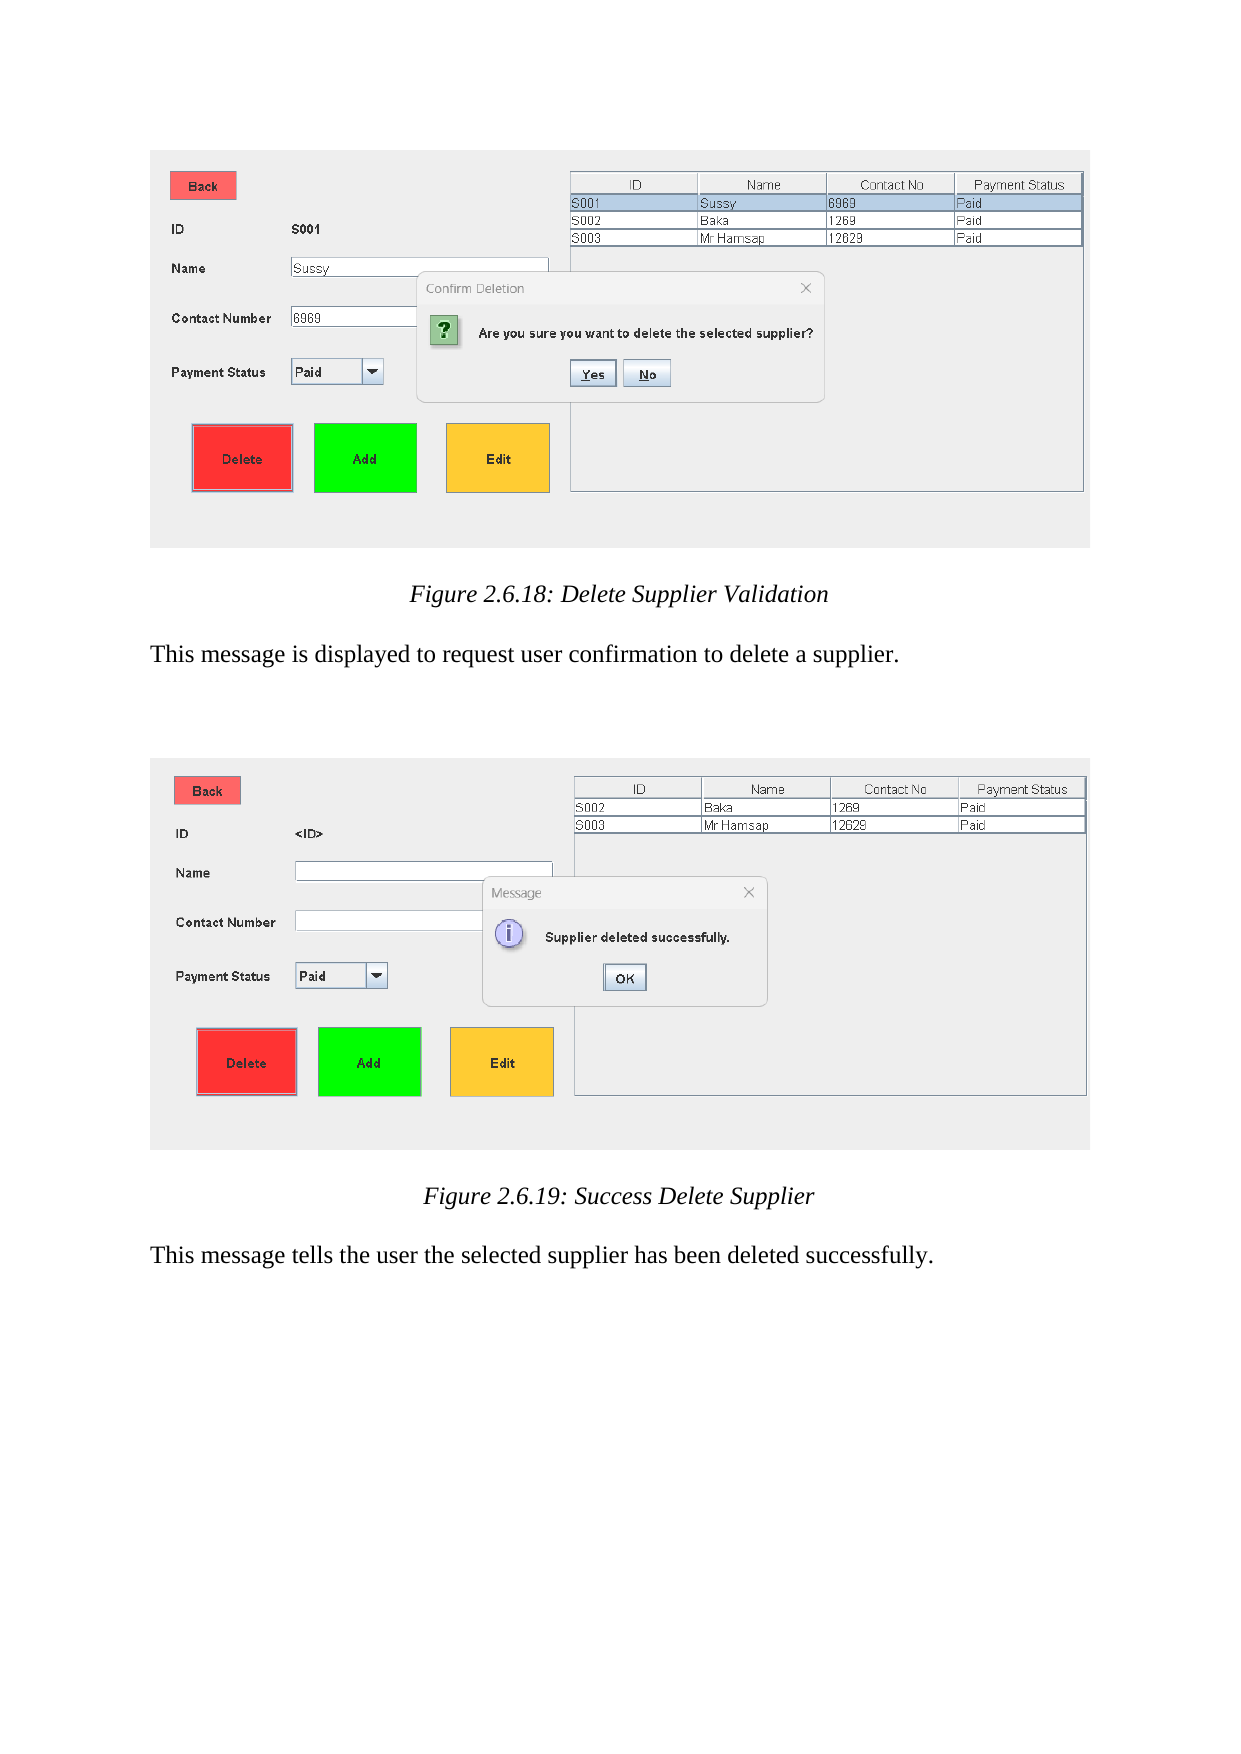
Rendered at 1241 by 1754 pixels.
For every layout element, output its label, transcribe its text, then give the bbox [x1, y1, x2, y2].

text Figure 2.6.19: Success Delete Supplier [150, 1181, 1090, 1209]
text Figure 2.6.18: Delete Supplier Validation [150, 579, 1090, 608]
picture [150, 150, 1091, 548]
text This message tells the user the selected supplier has been deleted successfully. [150, 1241, 1090, 1269]
text This message is displayed to request user confirmation to delete a supplier. [150, 639, 1090, 667]
picture [150, 758, 1091, 1150]
